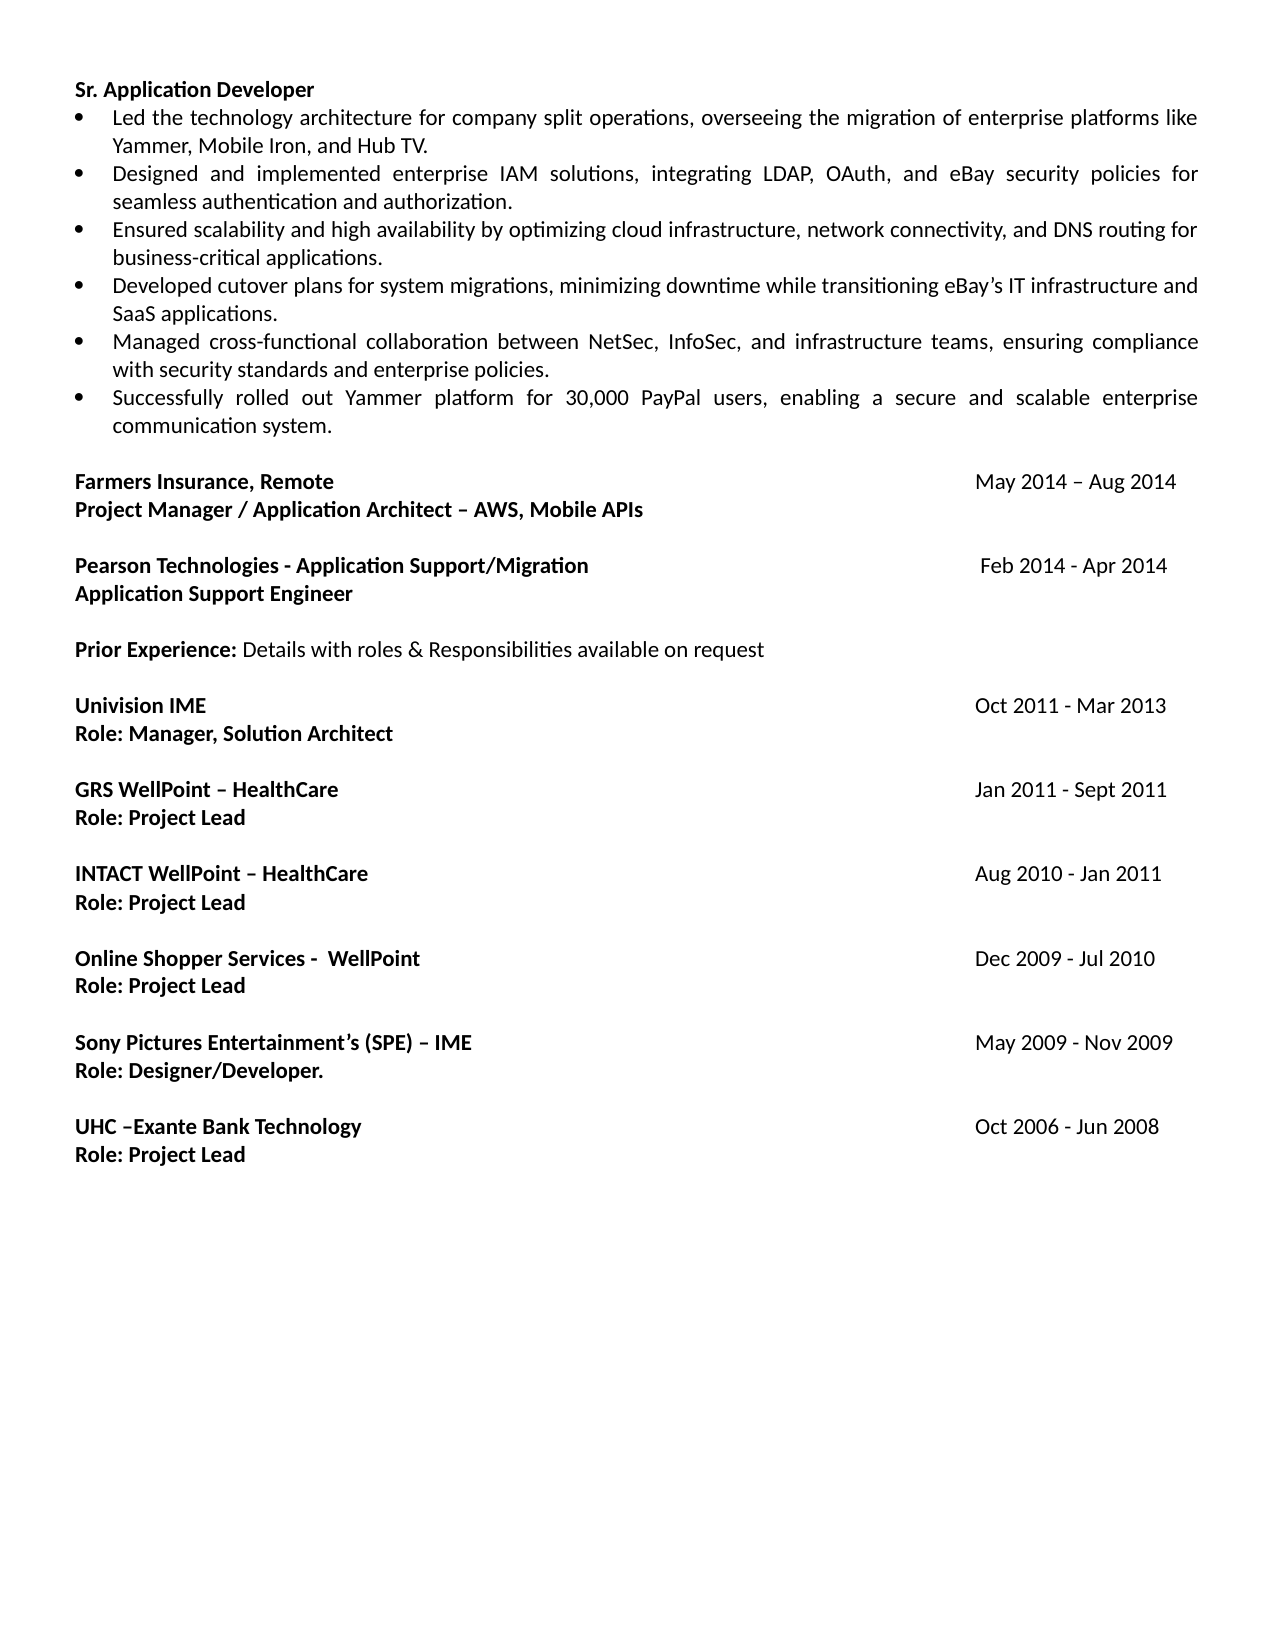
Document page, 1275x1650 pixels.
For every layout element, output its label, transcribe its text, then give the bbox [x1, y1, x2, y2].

text Sr. Application Developer [75, 75, 1200, 103]
text Farmers Insurance, Remote May 2014 – Aug 2014 [75, 467, 1200, 495]
text UHC –Exante Bank Technology Oct 2006 - Jun 2008 [75, 1112, 1200, 1140]
text Application Support Engineer [75, 579, 1200, 607]
text Project Manager / Application Architect – AWS, Mobile APIs [75, 495, 1200, 523]
list Developed cutover plans for system migrations, minimizing downtime while transitioning eBay’s IT infrastructure and SaaS applications. [75, 271, 1200, 327]
text Online Shopper Services - WellPoint Dec 2009 - Jul 2010 [75, 944, 1200, 972]
list Ensured scalability and high availability by optimizing cloud infrastructure, network connectivity, and DNS routing for business-critical applications. [75, 215, 1200, 271]
text GRS WellPoint – HealthCare Jan 2011 - Sept 2011 [75, 776, 1200, 803]
text Sony Pictures Entertainment’s (SPE) – IME May 2009 - Nov 2009 [75, 1028, 1200, 1056]
list Designed and implemented enterprise IAM solutions, integrating LDAP, OAuth, and eBay security policies for seamless authentication and authorization. [75, 159, 1200, 215]
list Managed cross-functional collaboration between NetSec, InfoSec, and infrastructure teams, ensuring compliance with security standards and enterprise policies. [75, 327, 1200, 383]
text INTACT WellPoint – HealthCare Aug 2010 - Jan 2011 [75, 859, 1200, 888]
text Univision IME Oct 2011 - Mar 2013 [75, 691, 1200, 719]
text Role: Project Lead [75, 1140, 1200, 1168]
list Led the technology architecture for company split operations, overseeing the migration of enterprise platforms like Yammer, Mobile Iron, and Hub TV. [75, 103, 1200, 159]
text Role: Project Lead [75, 972, 1200, 1000]
text Role: Project Lead [75, 888, 1200, 916]
text Role: Project Lead [75, 803, 1200, 832]
text Pearson Technologies - Application Support/Migration Feb 2014 - Apr 2014 [75, 551, 1200, 579]
list Successfully rolled out Yammer platform for 30,000 PayPal users, enabling a secure and scalable enterprise communication system. [75, 383, 1200, 439]
text Prior Experience: Details with roles & Responsibilities available on request [75, 635, 1200, 663]
text Role: Manager, Solution Architect [75, 719, 1200, 747]
text Role: Designer/Developer. [75, 1056, 1200, 1084]
